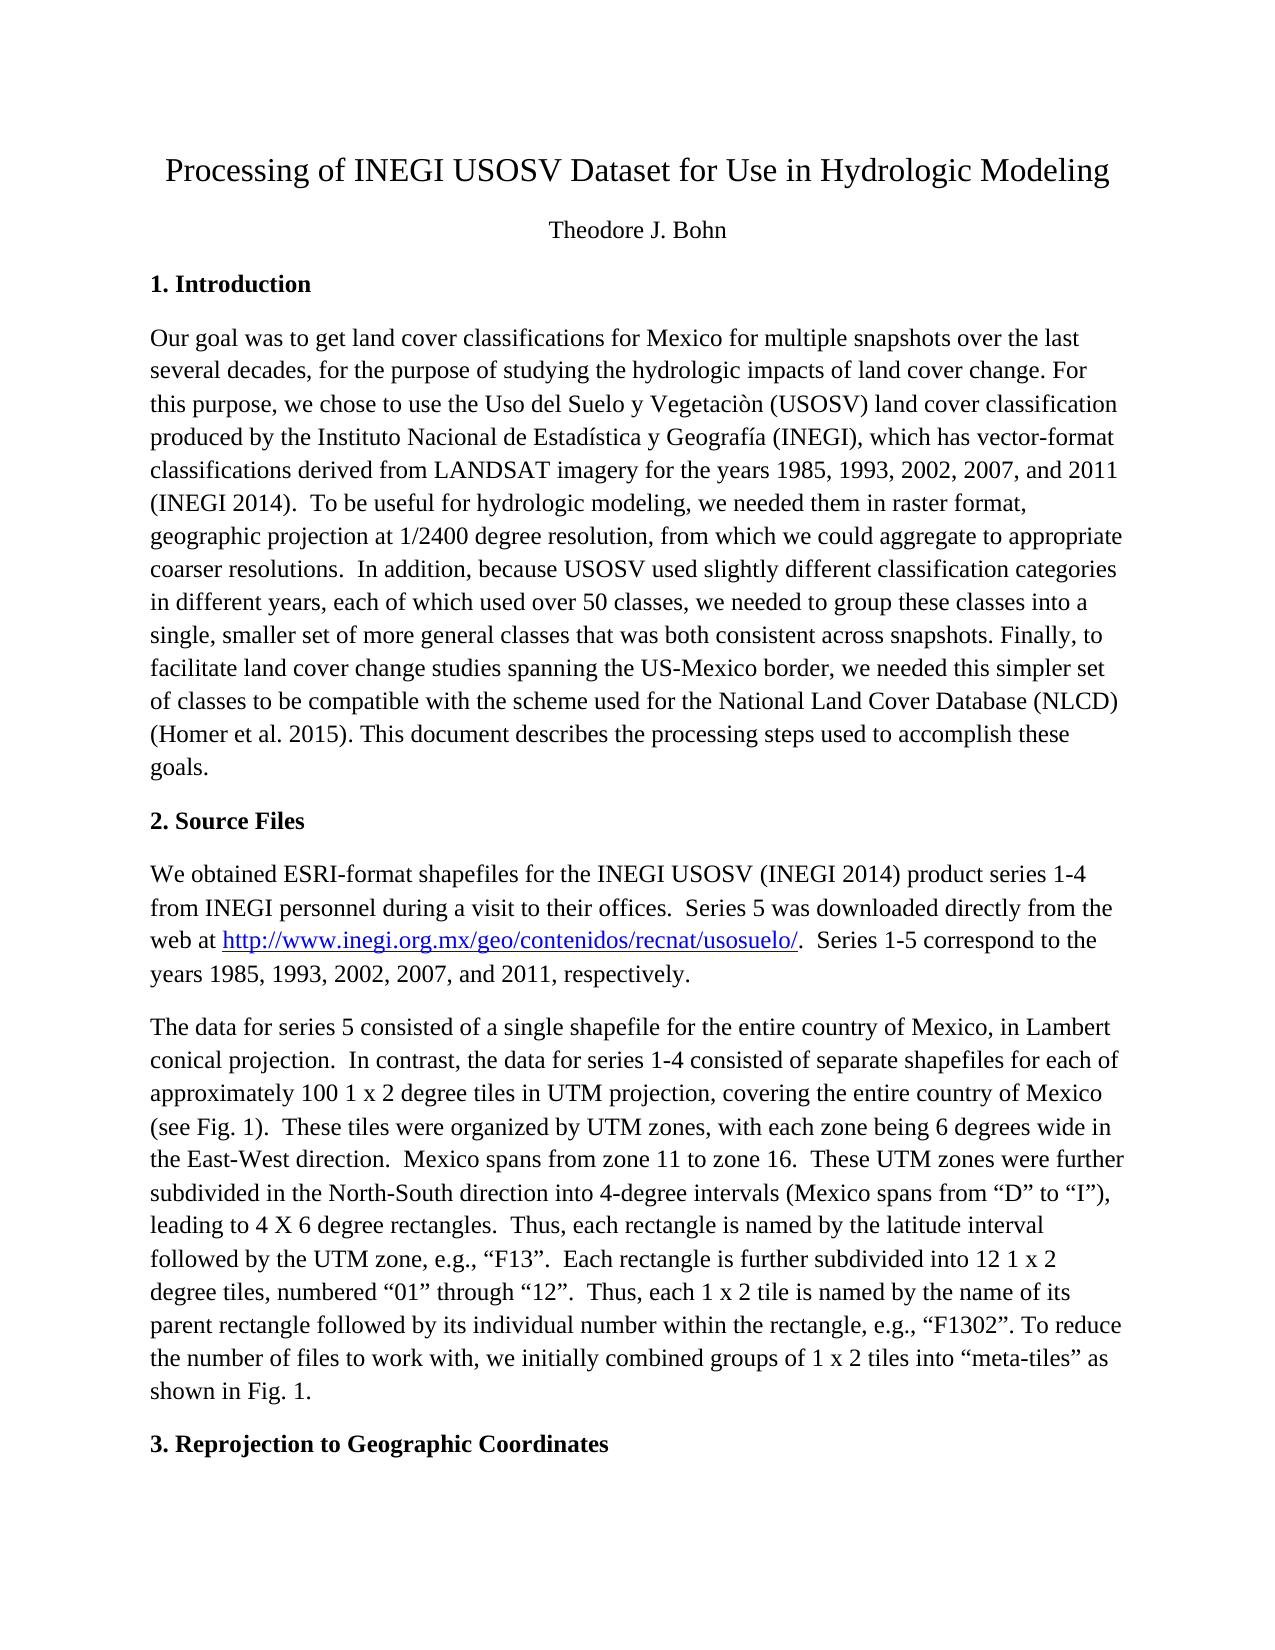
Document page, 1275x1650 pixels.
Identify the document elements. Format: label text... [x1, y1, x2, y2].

text 1. Introduction [150, 269, 1125, 297]
text Processing of INEGI USOSV Dataset for Use in Hydrologic Modeling [150, 150, 1125, 188]
text Theodore J. Bohn [150, 215, 1125, 244]
text 3. Reprojection to Geographic Coordinates [150, 1429, 1125, 1458]
text 2. Source Files [150, 806, 1125, 834]
text Our goal was to get land cover classifications for Mexico for multiple snapshots over the last several decades, for the purpose of studying the hydrologic impacts of land cover change. For this purpose, we chose to use the Uso del Suelo y Vegetaciòn (USOSV) land cover classification produced by the Instituto Nacional de Estadística y Geografía (INEGI), which has vector-format classifications derived from LANDSAT imagery for the years 1985, 1993, 2002, 2007, and 2011 (INEGI 2014). To be useful for hydrologic modeling, we needed them in raster format, geographic projection at 1/2400 degree resolution, from which we could aggregate to appropriate coarser resolutions. In addition, because USOSV used slightly different classification categories in different years, each of which used over 50 classes, we needed to group these classes into a single, smaller set of more general classes that was both consistent across snapshots. Finally, to facilitate land cover change studies spanning the US-Mexico border, we needed this simpler set of classes to be compatible with the scheme used for the National Land Cover Database (NLCD) (Homer et al. 2015). This document describes the processing steps used to accomplish these goals. [150, 323, 1125, 781]
text We obtained ESRI-format shapefiles for the INEGI USOSV (INEGI 2014) product series 1-4 from INEGI personnel during a visit to their offices. Series 5 was downloaded directly from the web at http://www.inegi.org.mx/geo/contenidos/recnat/usosuelo/. Series 1-5 correspond to the years 1985, 1993, 2002, 2007, and 2011, respectively. [150, 859, 1125, 987]
text The data for series 5 consisted of a single shapefile for the entire country of Mexico, in Lambert conical projection. In contrast, the data for series 1-4 consisted of separate shapefiles for each of approximately 100 1 x 2 degree tiles in UTM projection, covering the entire country of Mexico (see Fig. 1). These tiles were organized by UTM zones, with each zone being 6 degrees wide in the East-West direction. Mexico spans from zone 11 to zone 16. These UTM zones were further subdivided in the North-South direction into 4-degree intervals (Mexico spans from “D” to “I”), leading to 4 X 6 degree rectangles. Thus, each rectangle is named by the latitude interval followed by the UTM zone, e.g., “F13”. Each rectangle is further subdivided into 12 1 x 2 degree tiles, numbered “01” through “12”. Thus, each 1 x 2 tile is named by the name of its parent rectangle followed by its individual number within the rectangle, e.g., “F1302”. To reduce the number of files to work with, we initially combined groups of 1 x 2 tiles into “meta-tiles” as shown in Fig. 1. [150, 1012, 1125, 1404]
